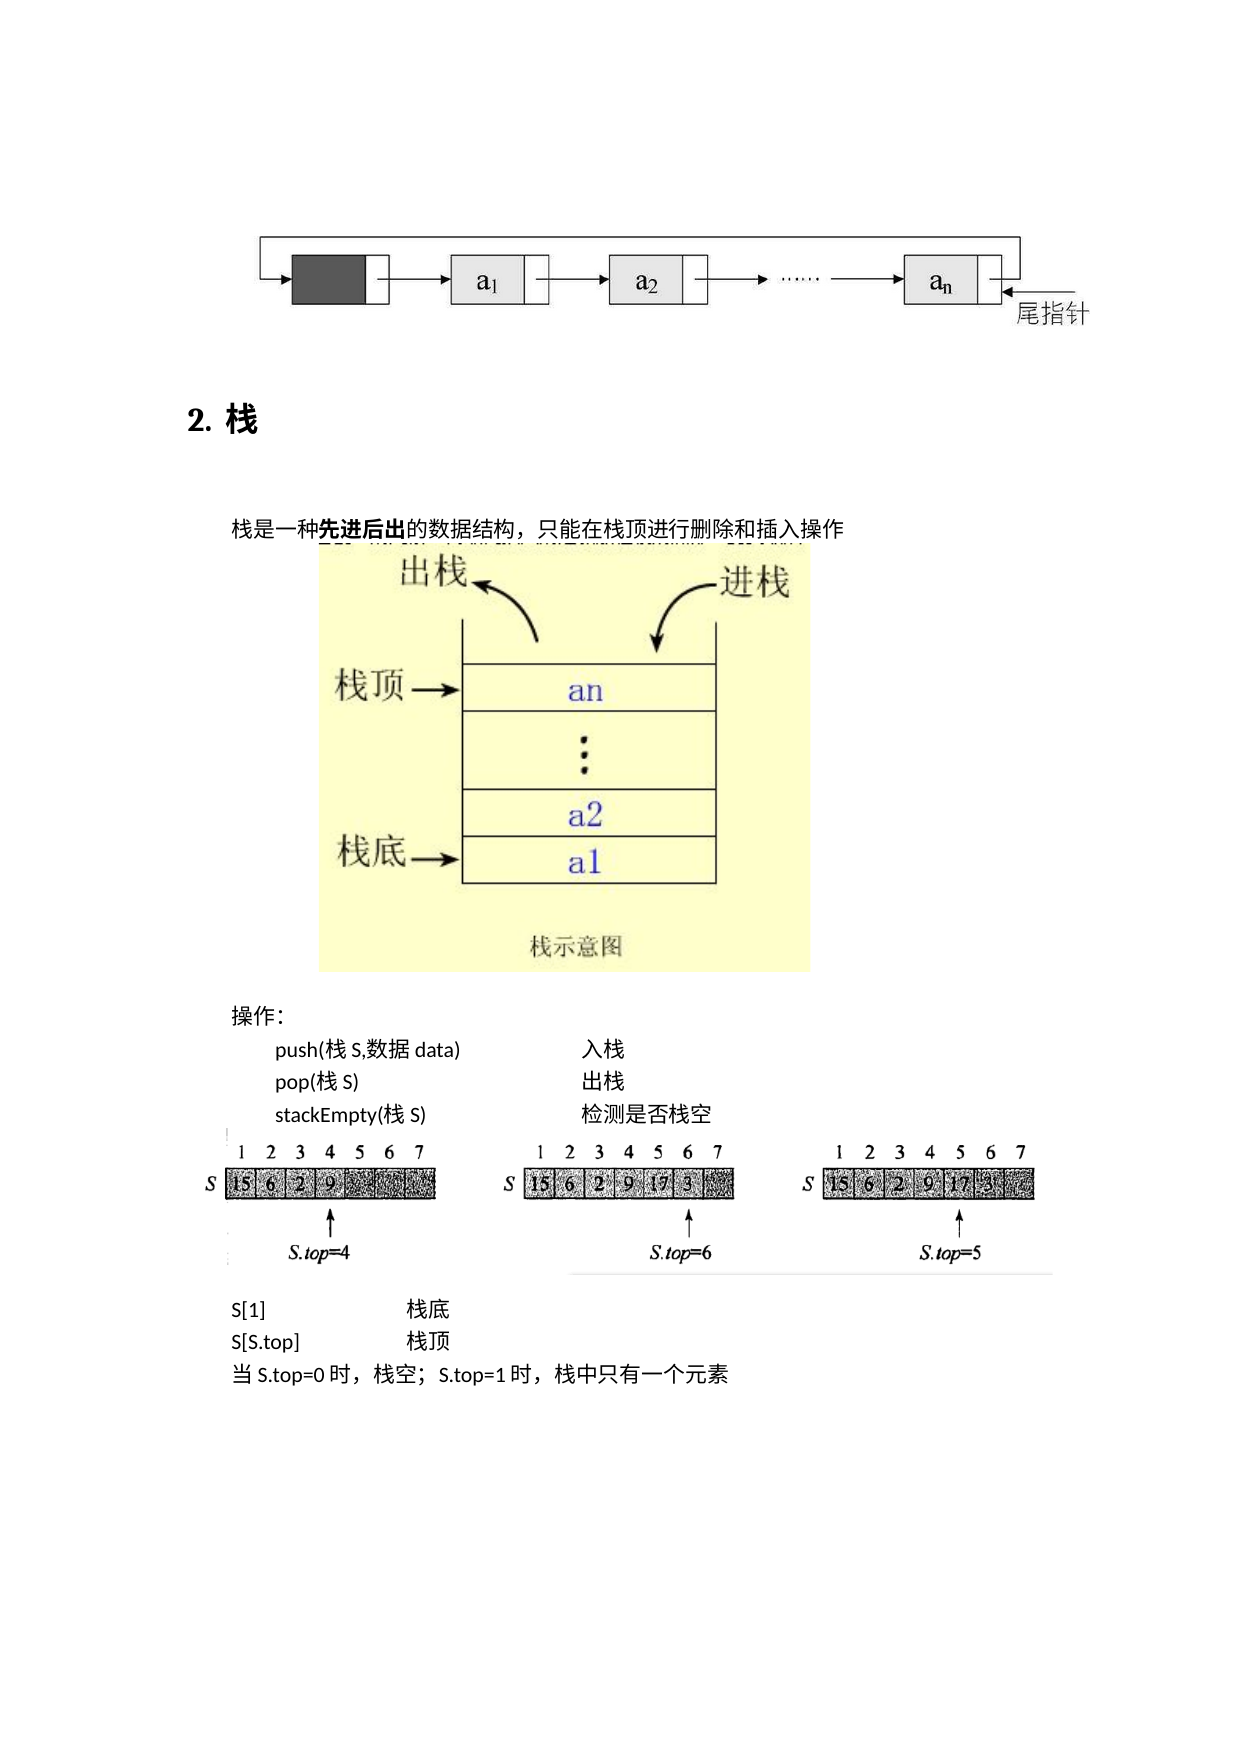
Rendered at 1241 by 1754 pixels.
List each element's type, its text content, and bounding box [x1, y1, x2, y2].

picture [187, 1128, 1053, 1275]
text 栈是一种先进后出的数据结构，只能在栈顶进行删除和插入操作 [187, 511, 1053, 544]
text S[1] 栈底 [187, 1291, 1053, 1324]
text stackEmpty(栈S) 检测是否栈空 [187, 1096, 1053, 1128]
subtitle 栈 [187, 384, 1053, 449]
text S[S.top] 栈顶 [187, 1324, 1053, 1356]
picture [225, 162, 1091, 356]
text 当S.top=0时，栈空；S.top=1时，栈中只有一个元素 [187, 1356, 1053, 1389]
text pop(栈S) 出栈 [187, 1064, 1053, 1096]
text 操作： [187, 999, 1053, 1031]
picture [318, 543, 811, 972]
text push(栈S,数据data) 入栈 [187, 1031, 1053, 1064]
